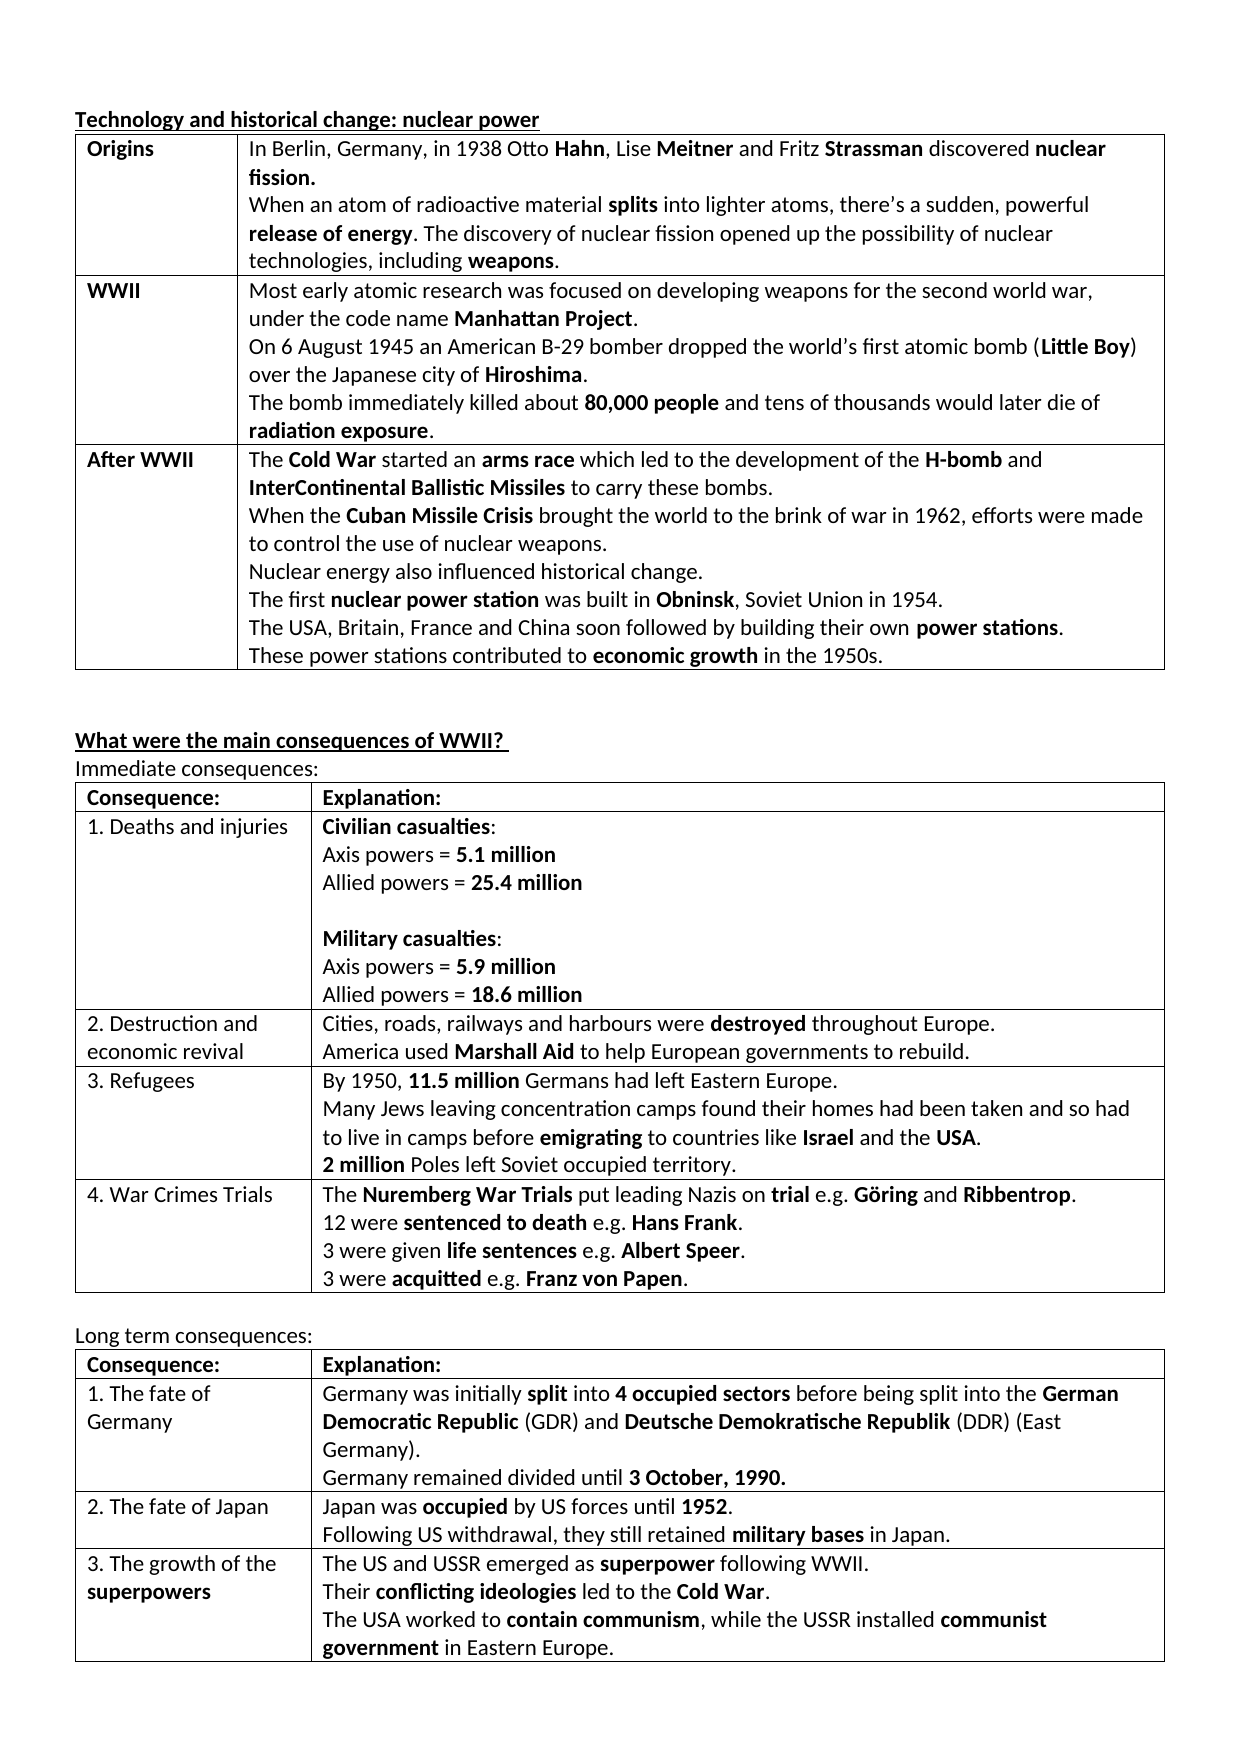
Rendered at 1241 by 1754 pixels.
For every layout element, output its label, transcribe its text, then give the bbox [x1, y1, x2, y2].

table_cell The US and USSR emerged as superpower following WWII. Their conflicting ideologies led to the Cold War. The USA worked to contain communism, while the USSR installed communist government in Eastern Europe. [312, 1549, 1164, 1661]
table_cell Most early atomic research was focused on developing weapons for the second world war, under the code name Manhattan Project. On 6 August 1945 an American B-29 bomber dropped the world’s first atomic bomb (Little Boy) over the Japanese city of Hiroshima. The bomb immediately killed about 80,000 people and tens of thousands would later die of radiation exposure. [238, 276, 1164, 444]
table_cell 2. The fate of Japan [76, 1492, 311, 1548]
table_cell Japan was occupied by US forces until 1952. Following US withdrawal, they still retained military bases in Japan. [312, 1492, 1164, 1548]
text Long term consequences: [75, 1321, 1165, 1349]
table_cell WWII [76, 276, 237, 444]
table_cell By 1950, 11.5 million Germans had left Eastern Europe. Many Jews leaving concentration camps found their homes had been taken and so had to live in camps before emigrating to countries like Israel and the USA. 2 million Poles left Soviet occupied territory. [312, 1067, 1164, 1179]
table_cell Germany was initially split into 4 occupied sectors before being split into the German Democratic Republic (GDR) and Deutsche Demokratische Republik (DDR) (East Germany). Germany remained divided until 3 October, 1990. [312, 1379, 1164, 1491]
table_cell 1. Deaths and injuries [76, 812, 311, 1008]
text Immediate consequences: [75, 754, 1165, 782]
table_cell 4. War Crimes Trials [76, 1180, 311, 1292]
table_header Explanation: [312, 783, 1164, 811]
table_cell Civilian casualties: Axis powers = 5.1 million Allied powers = 25.4 million Military casualties: Axis powers = 5.9 million Allied powers = 18.6 million [312, 812, 1164, 1008]
table_cell Cities, roads, railways and harbours were destroyed throughout Europe. America used Marshall Aid to help European governments to rebuild. [312, 1010, 1164, 1066]
table_header Explanation: [312, 1350, 1164, 1378]
table_header In Berlin, Germany, in 1938 Otto Hahn, Lise Meitner and Fritz Strassman discovered nuclear fission. When an atom of radioactive material splits into lighter atoms, there’s a sudden, powerful release of energy. The discovery of nuclear fission opened up the possibility of nuclear technologies, including weapons. [238, 135, 1164, 275]
table_cell After WWII [76, 445, 237, 669]
text Technology and historical change: nuclear power [75, 106, 1165, 133]
table_cell 3. Refugees [76, 1067, 311, 1179]
table_header Consequence: [76, 783, 311, 811]
table_header Consequence: [76, 1350, 311, 1378]
table_cell The Nuremberg War Trials put leading Nazis on trial e.g. Göring and Ribbentrop. 12 were sentenced to death e.g. Hans Frank. 3 were given life sentences e.g. Albert Speer. 3 were acquitted e.g. Franz von Papen. [312, 1180, 1164, 1292]
table_cell 2. Destruction and economic revival [76, 1010, 311, 1066]
table_cell The Cold War started an arms race which led to the development of the H-bomb and InterContinental Ballistic Missiles to carry these bombs. When the Cuban Missile Crisis brought the world to the brink of war in 1962, efforts were made to control the use of nuclear weapons. Nuclear energy also influenced historical change. The first nuclear power station was built in Obninsk, Soviet Union in 1954. The USA, Britain, France and China soon followed by building their own power stations. These power stations contributed to economic growth in the 1950s. [238, 445, 1164, 669]
table_cell 3. The growth of the superpowers [76, 1549, 311, 1661]
table_cell 1. The fate of Germany [76, 1379, 311, 1491]
text What were the main consequences of WWII? [75, 726, 1165, 754]
table_header Origins [76, 135, 237, 275]
